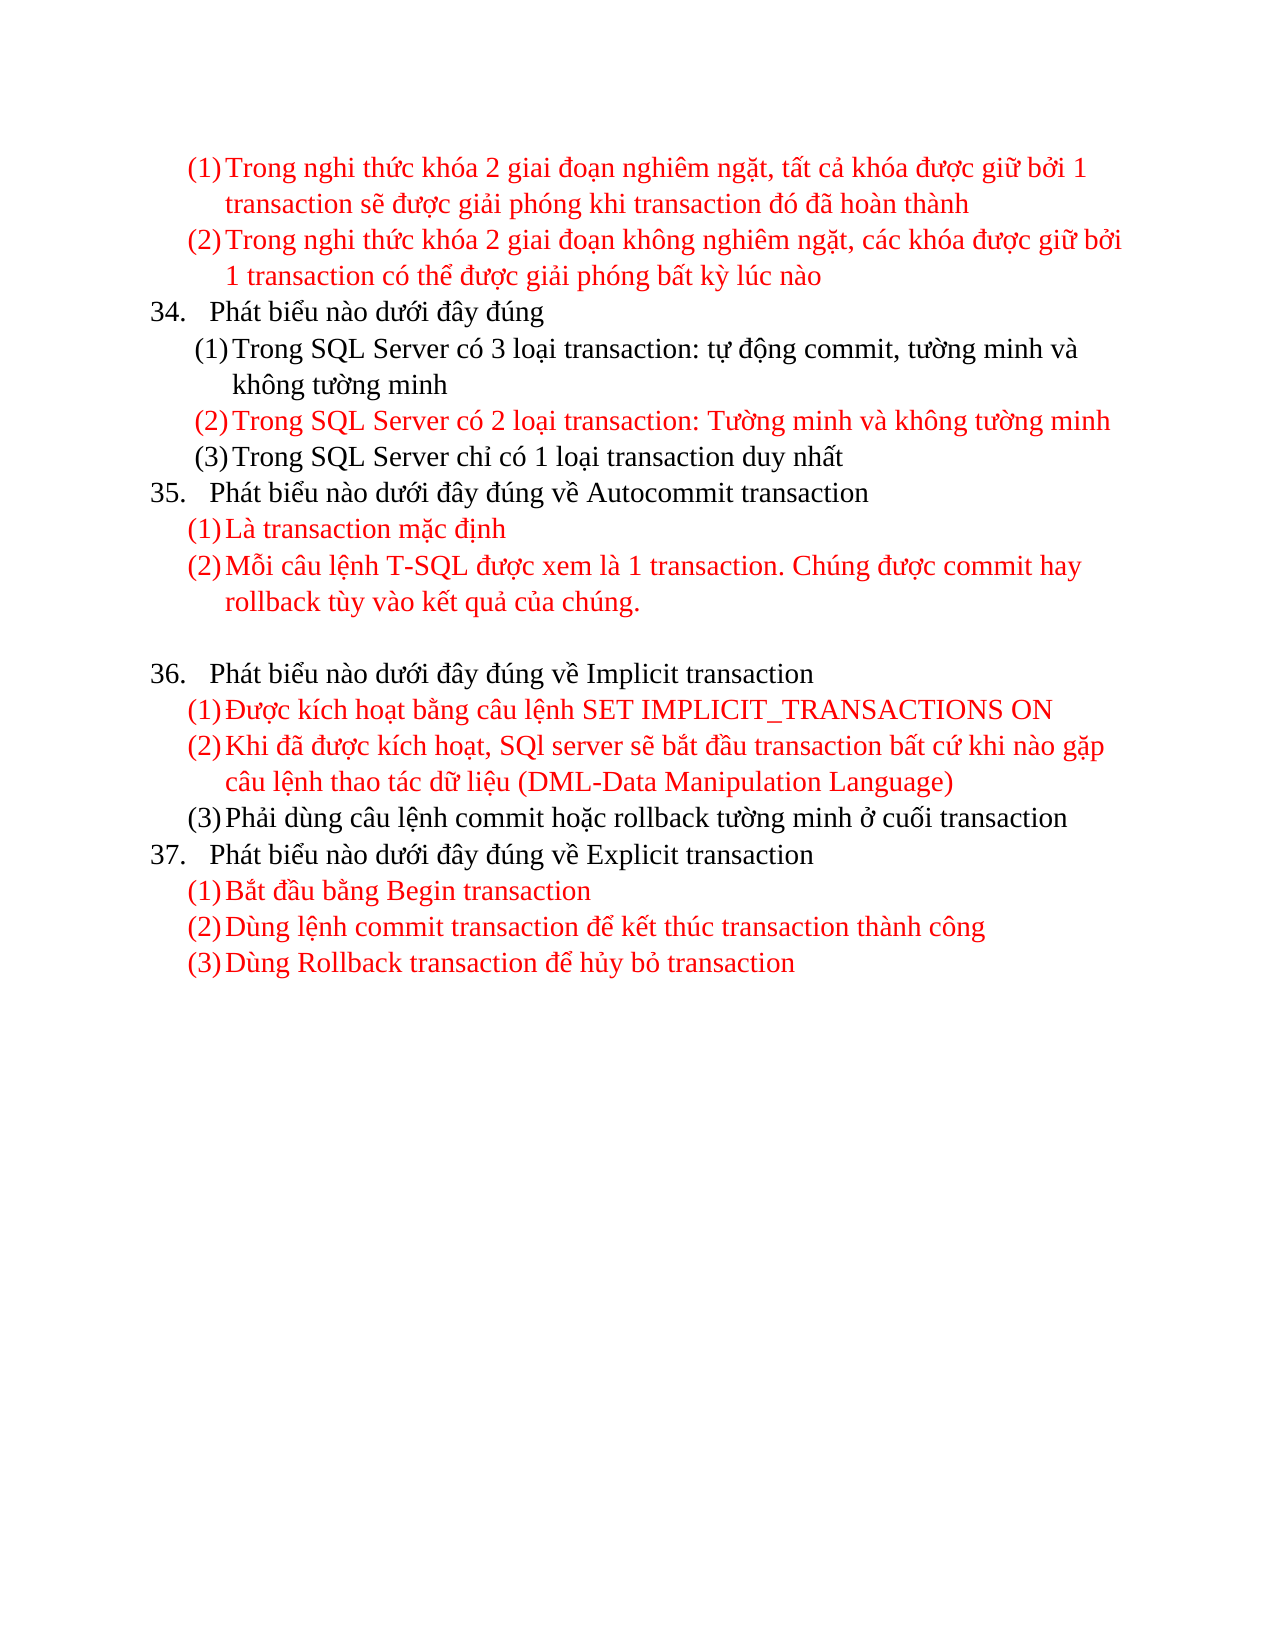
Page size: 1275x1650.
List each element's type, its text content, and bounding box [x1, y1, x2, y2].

list Dùng lệnh commit transaction để kết thúc transaction thành công [187, 909, 1125, 943]
list Phát biểu nào dưới đây đúng về Implicit transaction [150, 656, 1125, 689]
list Mỗi câu lệnh T-SQL được xem là 1 transaction. Chúng được commit hay rollback tùy vào kết quả của chúng. [187, 548, 1125, 617]
list Là transaction mặc định [187, 511, 1125, 545]
list Bắt đầu bằng Begin transaction [187, 873, 1125, 906]
list Phải dùng câu lệnh commit hoặc rollback tường minh ở cuối transaction [187, 801, 1125, 834]
list Dùng Rollback transaction để hủy bỏ transaction [187, 945, 1125, 979]
list Phát biểu nào dưới đây đúng [150, 294, 1125, 328]
list Trong nghi thức khóa 2 giai đoạn nghiêm ngặt, tất cả khóa được giữ bởi 1 transaction sẽ được giải phóng khi transaction đó đã hoàn thành [187, 150, 1125, 220]
list Phát biểu nào dưới đây đúng về Explicit transaction [150, 837, 1125, 870]
list Trong SQL Server có 3 loại transaction: tự động commit, tường minh và không tường minh [194, 331, 1125, 400]
list Trong SQL Server có 2 loại transaction: Tường minh và không tường minh [194, 403, 1125, 437]
list Được kích hoạt bằng câu lệnh SET IMPLICIT_TRANSACTIONS ON [187, 692, 1125, 726]
list Khi đã được kích hoạt, SQl server sẽ bắt đầu transaction bất cứ khi nào gặp câu lệnh thao tác dữ liệu (DML-Data Manipulation Language) [187, 728, 1125, 798]
list Phát biểu nào dưới đây đúng về Autocommit transaction [150, 475, 1125, 509]
list Trong nghi thức khóa 2 giai đoạn không nghiêm ngặt, các khóa được giữ bởi 1 transaction có thể được giải phóng bất kỳ lúc nào [187, 222, 1125, 292]
list Trong SQL Server chỉ có 1 loại transaction duy nhất [194, 439, 1125, 473]
